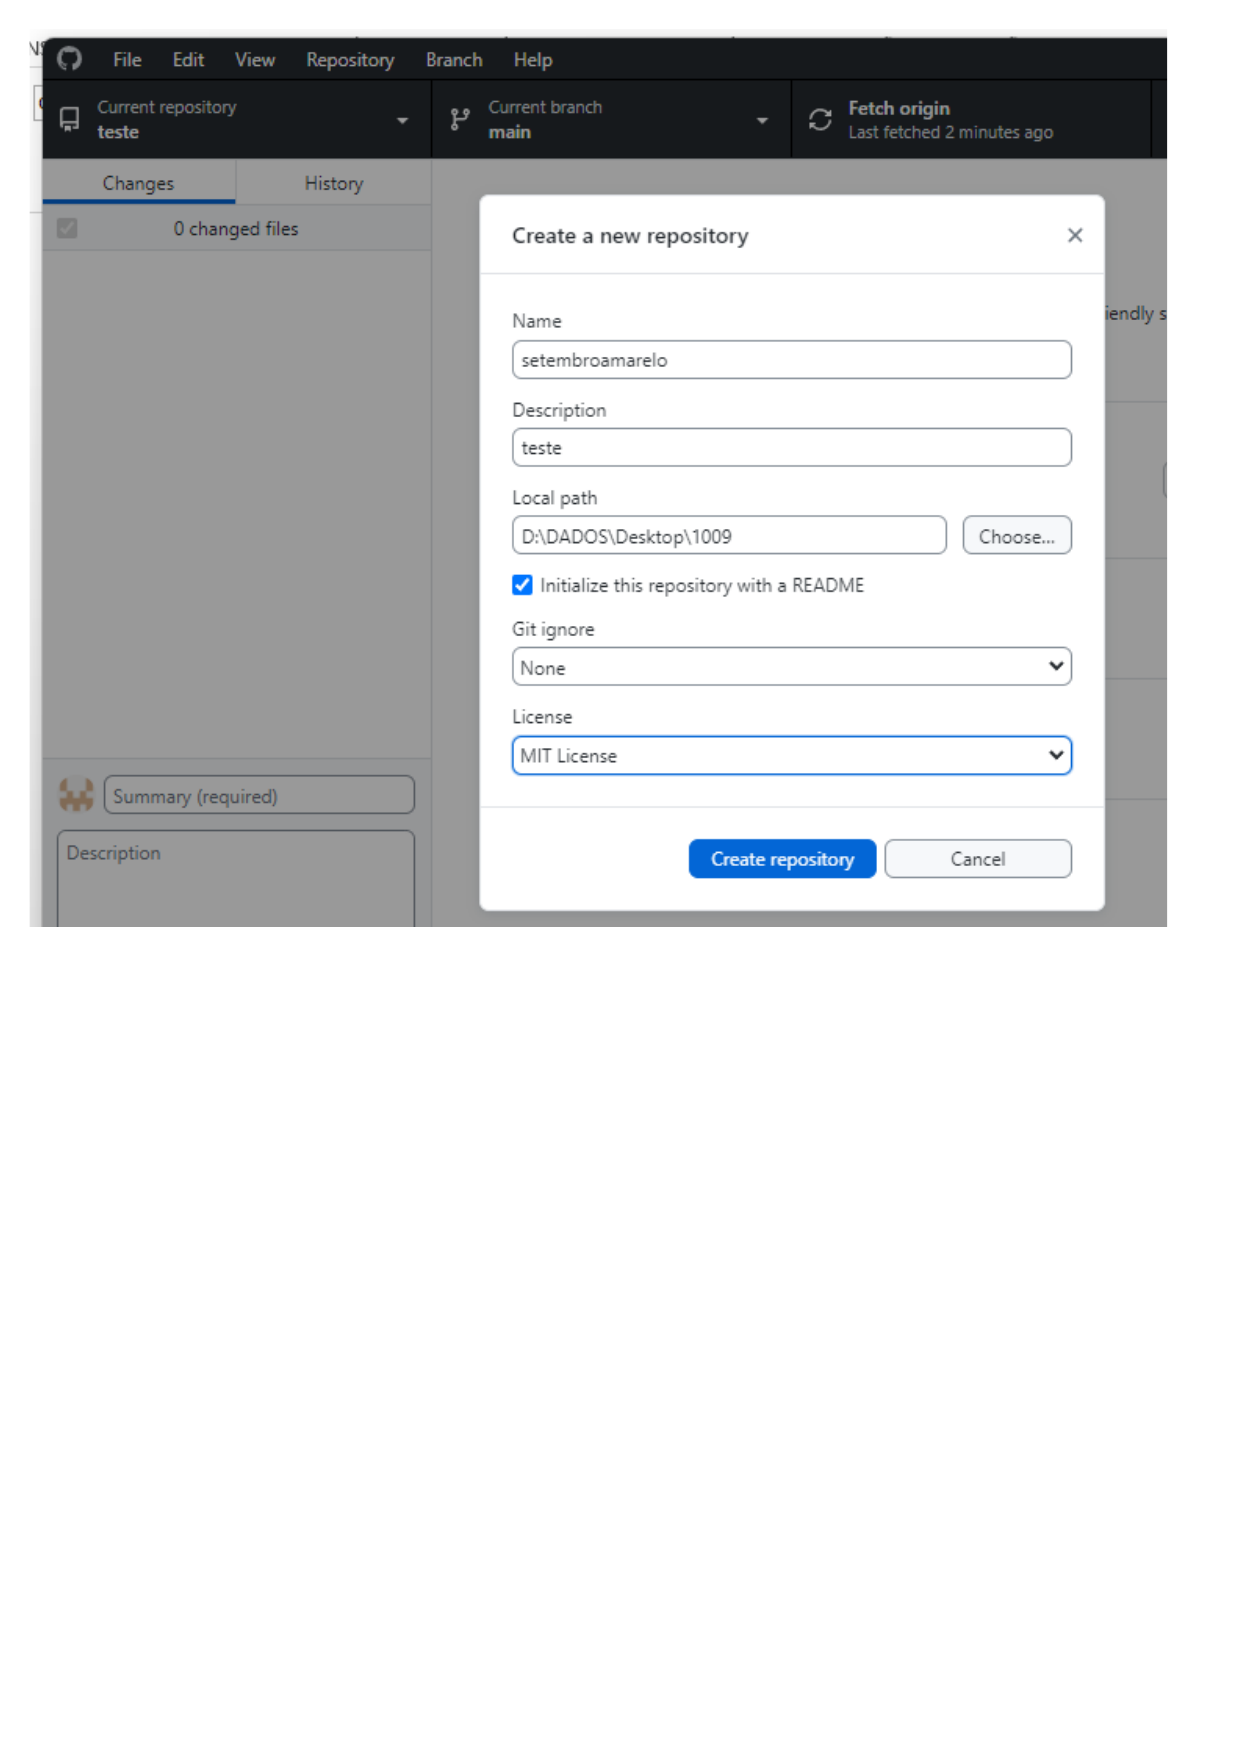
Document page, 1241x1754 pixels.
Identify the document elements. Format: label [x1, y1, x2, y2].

picture [29, 29, 1168, 927]
